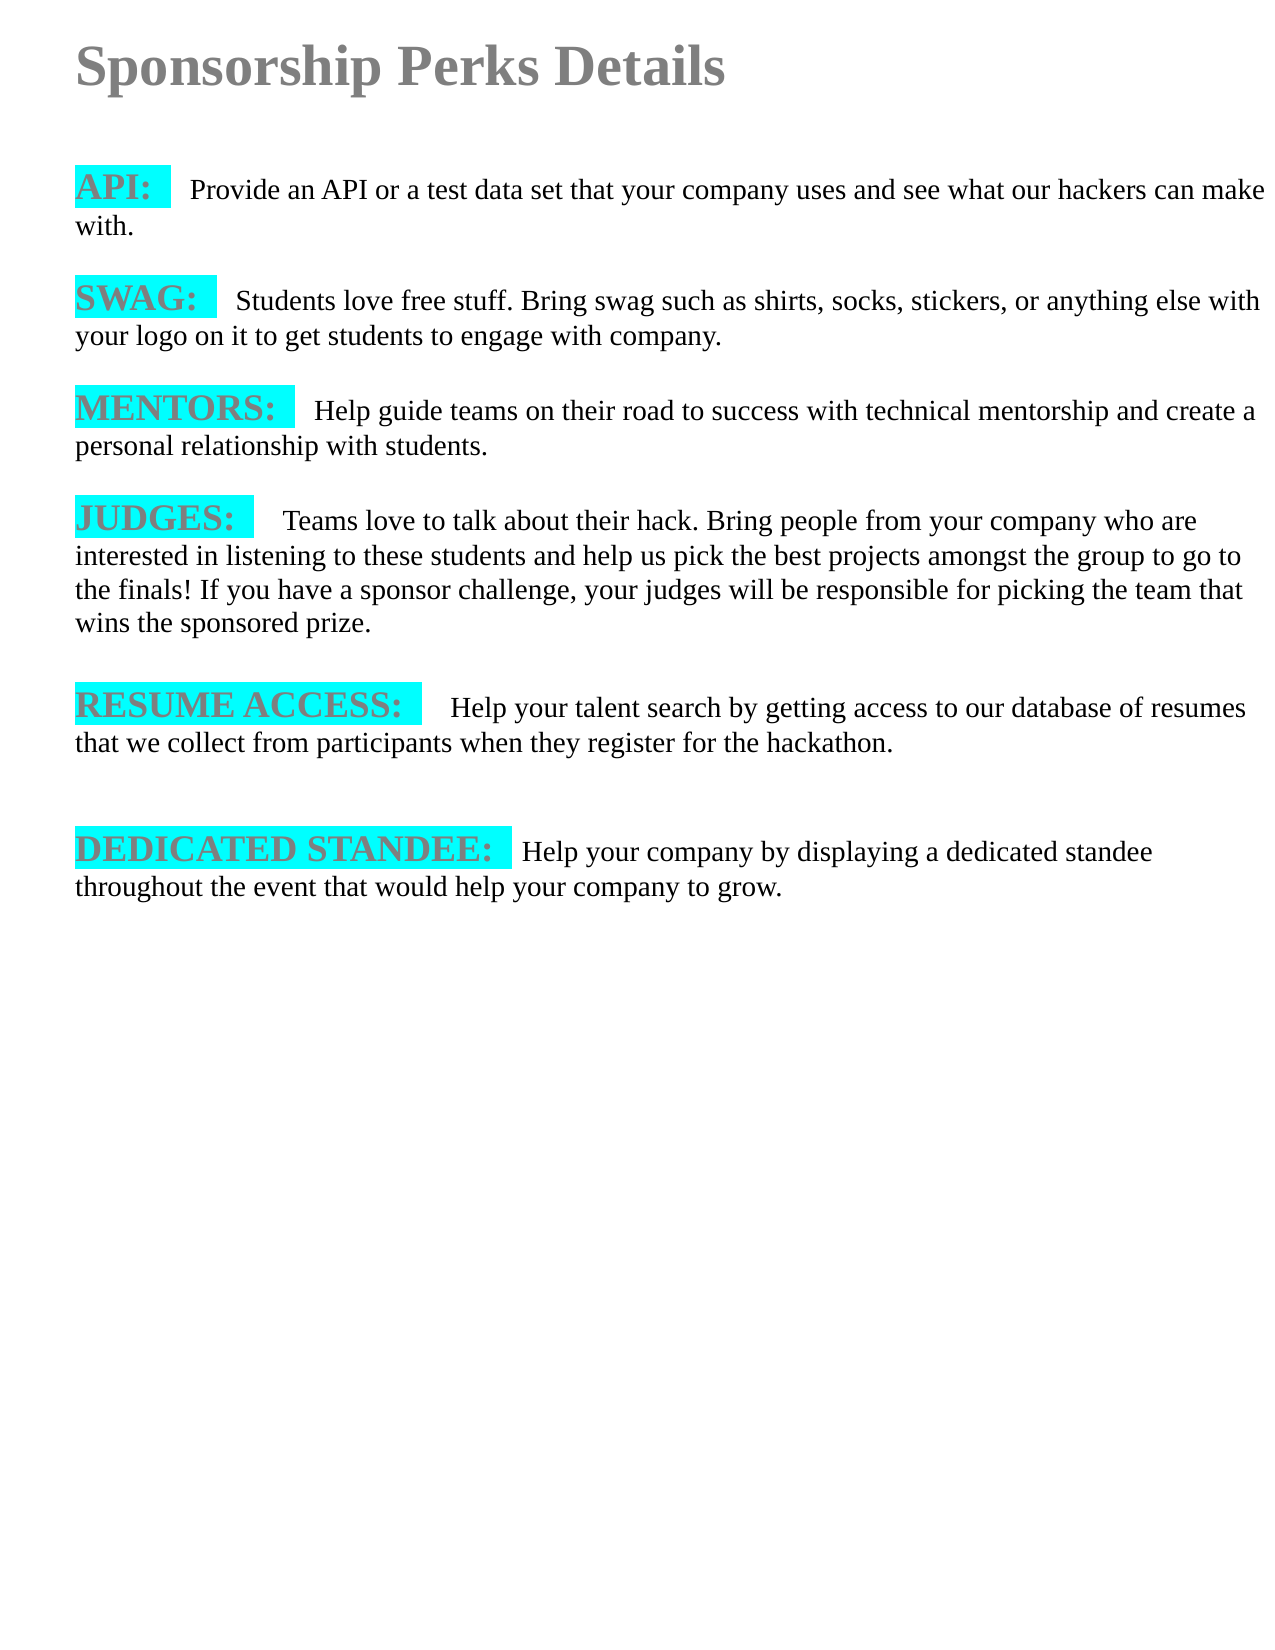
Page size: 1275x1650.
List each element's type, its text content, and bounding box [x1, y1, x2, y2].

text JUDGES: Teams love to talk about their hack. Bring people from your company who are interested in listening to these students and help us pick the best projects amongst the group to go to the finals! If you have a sponsor challenge, your judges will be responsible for picking the team that wins the sponsored prize. [75, 495, 1275, 639]
text SWAG: Students love free stuff. Bring swag such as shirts, socks, stickers, or anything else with your logo on it to get students to engage with company. [75, 275, 1275, 352]
text DEDICATED STANDEE: Help your company by displaying a dedicated standee throughout the event that would help your company to grow. [75, 826, 1275, 903]
text Sponsorship Perks Details [0, 31, 1275, 98]
text RESUME ACCESS: Help your talent search by getting access to our database of resumes that we collect from participants when they register for the hackathon. [75, 682, 1275, 759]
text MENTORS: Help guide teams on their road to success with technical mentorship and create a personal relationship with students. [75, 385, 1275, 462]
text API: Provide an API or a test data set that your company uses and see what our hackers can make with. [75, 165, 1275, 241]
